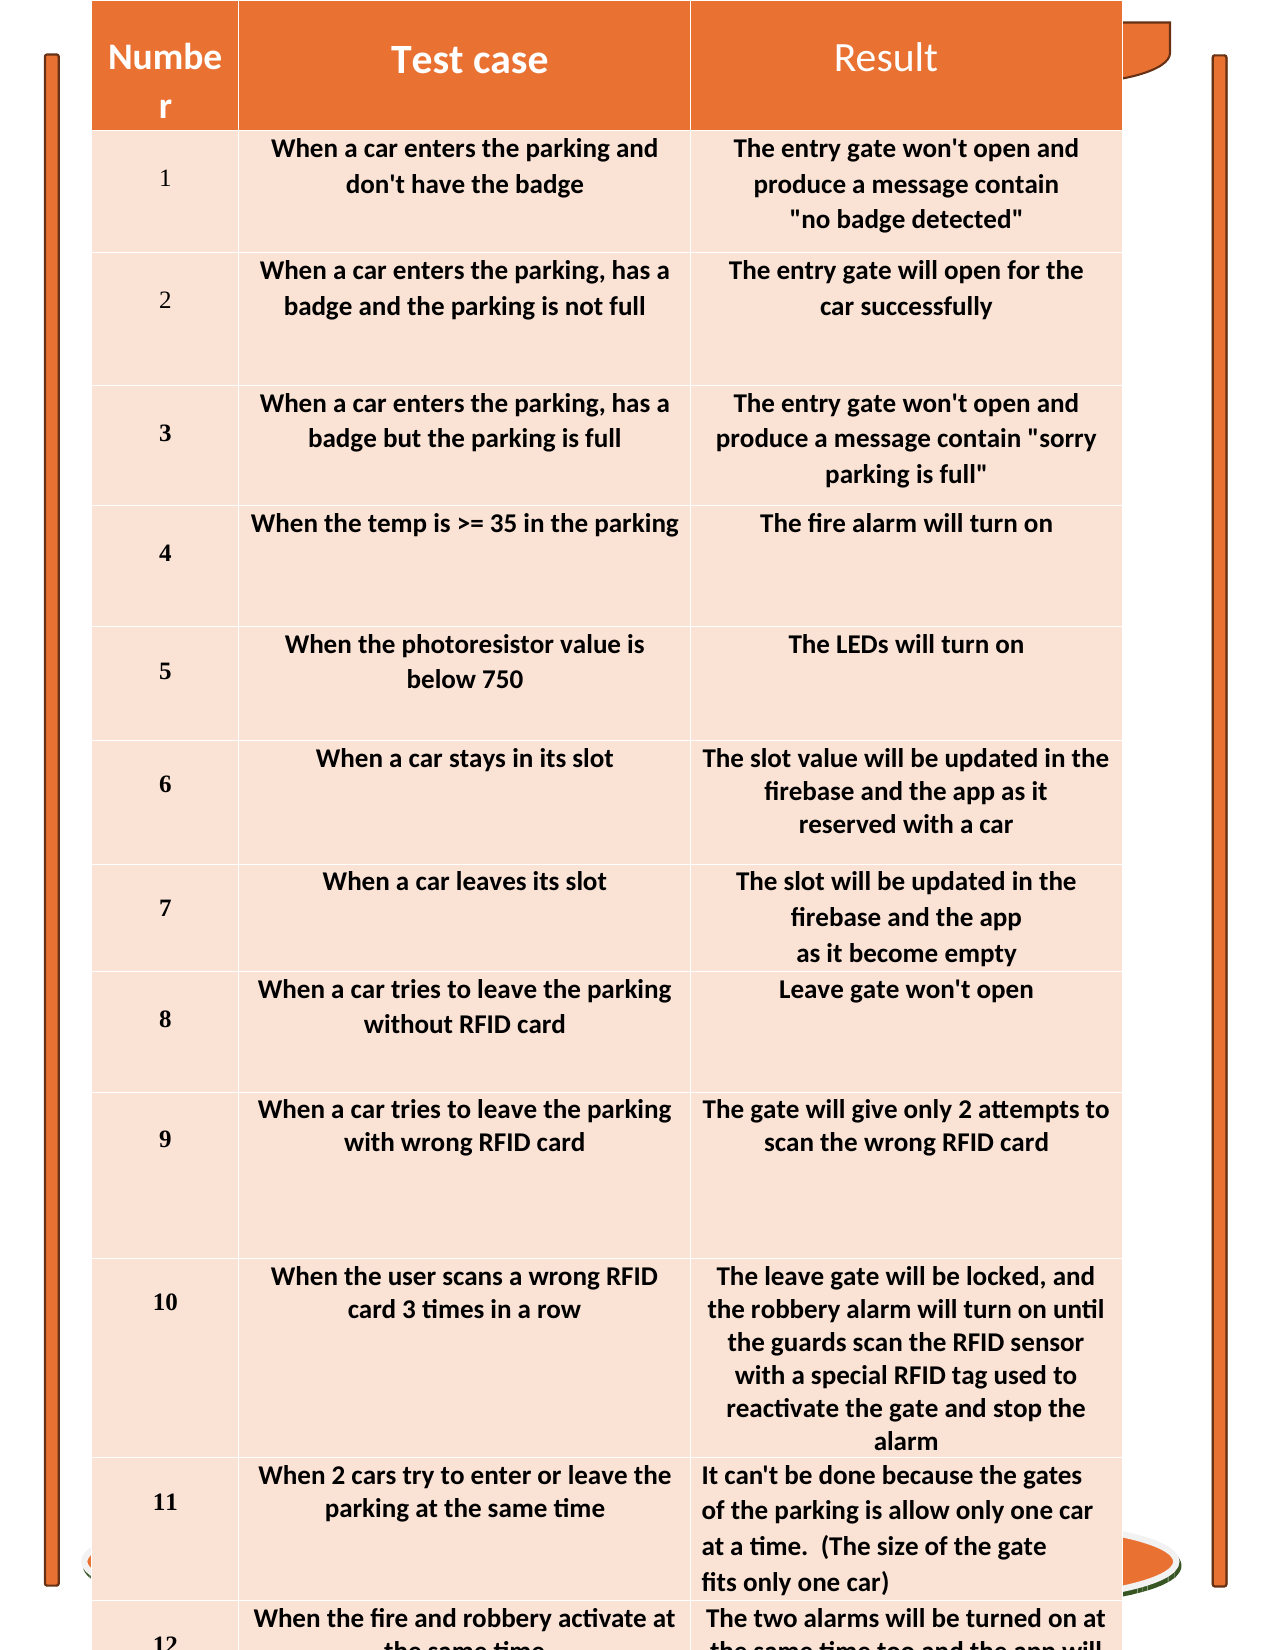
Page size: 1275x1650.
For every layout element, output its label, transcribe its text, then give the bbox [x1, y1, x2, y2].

table_cell When a car enters the parking and don't have the badge [239, 131, 690, 252]
table_cell When the temp is >= 35 in the parking [239, 506, 690, 626]
table_cell The entry gate won't open and produce a message contain "no badge detected" [691, 131, 1122, 252]
table_cell [92, 1093, 238, 1258]
table_cell [92, 506, 238, 626]
table_cell [92, 131, 238, 252]
table_cell When the fire and robbery activate at the same time [239, 1601, 690, 1650]
table_cell [92, 253, 238, 385]
table_cell 7 [92, 865, 238, 971]
table_cell The gate will give only 2 attempts to scan the wrong RFID card [691, 1093, 1122, 1258]
table_cell The slot value will be updated in the firebase and the app as it reserved with a car [691, 741, 1122, 863]
table_cell 10 [92, 1259, 238, 1457]
table_cell The leave gate will be locked, and the robbery alarm will turn on until the guards scan the RFID sensor with a special RFID tag used to reactivate the gate and stop the alarm [691, 1259, 1122, 1457]
table_cell When a car enters the parking, has a badge but the parking is full [239, 386, 690, 505]
table_cell The entry gate will open for the car successfully [691, 253, 1122, 385]
table_cell 12 [92, 1601, 238, 1650]
table_cell When a car tries to leave the parking without RFID card [239, 972, 690, 1092]
table_cell When a car leaves its slot [239, 865, 690, 971]
table_cell The fire alarm will turn on [691, 506, 1122, 626]
table_cell When the user scans a wrong RFID card 3 times in a row [239, 1259, 690, 1457]
table_cell [92, 386, 238, 505]
table_cell The two alarms will be turned on at the same time too and the app will produce two alerts with two distinct notifications for the guards but only fire alarm for the normal users. [691, 1601, 1122, 1650]
table_cell When the photoresistor value is below 750 [239, 627, 690, 740]
table_cell The slot will be updated in the firebase and the app as it become empty [691, 865, 1122, 971]
table_cell It can't be done because the gates of the parking is allow only one car at a time. (The size of the gate fits only one car) [691, 1458, 1122, 1600]
table_cell The entry gate won't open and produce a message contain "sorry parking is full" [691, 386, 1122, 505]
table_header Test case [239, 1, 690, 130]
table_cell [92, 972, 238, 1092]
table_cell When a car tries to leave the parking with wrong RFID card [239, 1093, 690, 1258]
table_cell 5 [92, 627, 238, 740]
table_cell 6 [92, 741, 238, 863]
table_cell Leave gate won't open [691, 972, 1122, 1092]
table_cell When 2 cars try to enter or leave the parking at the same time [239, 1458, 690, 1600]
table_header Result [691, 1, 1122, 130]
table_header Number [92, 1, 238, 130]
table_cell 11 [92, 1458, 238, 1600]
table_cell The LEDs will turn on [691, 627, 1122, 740]
table_cell When a car enters the parking, has a badge and the parking is not full [239, 253, 690, 385]
table_cell When a car stays in its slot [239, 741, 690, 863]
